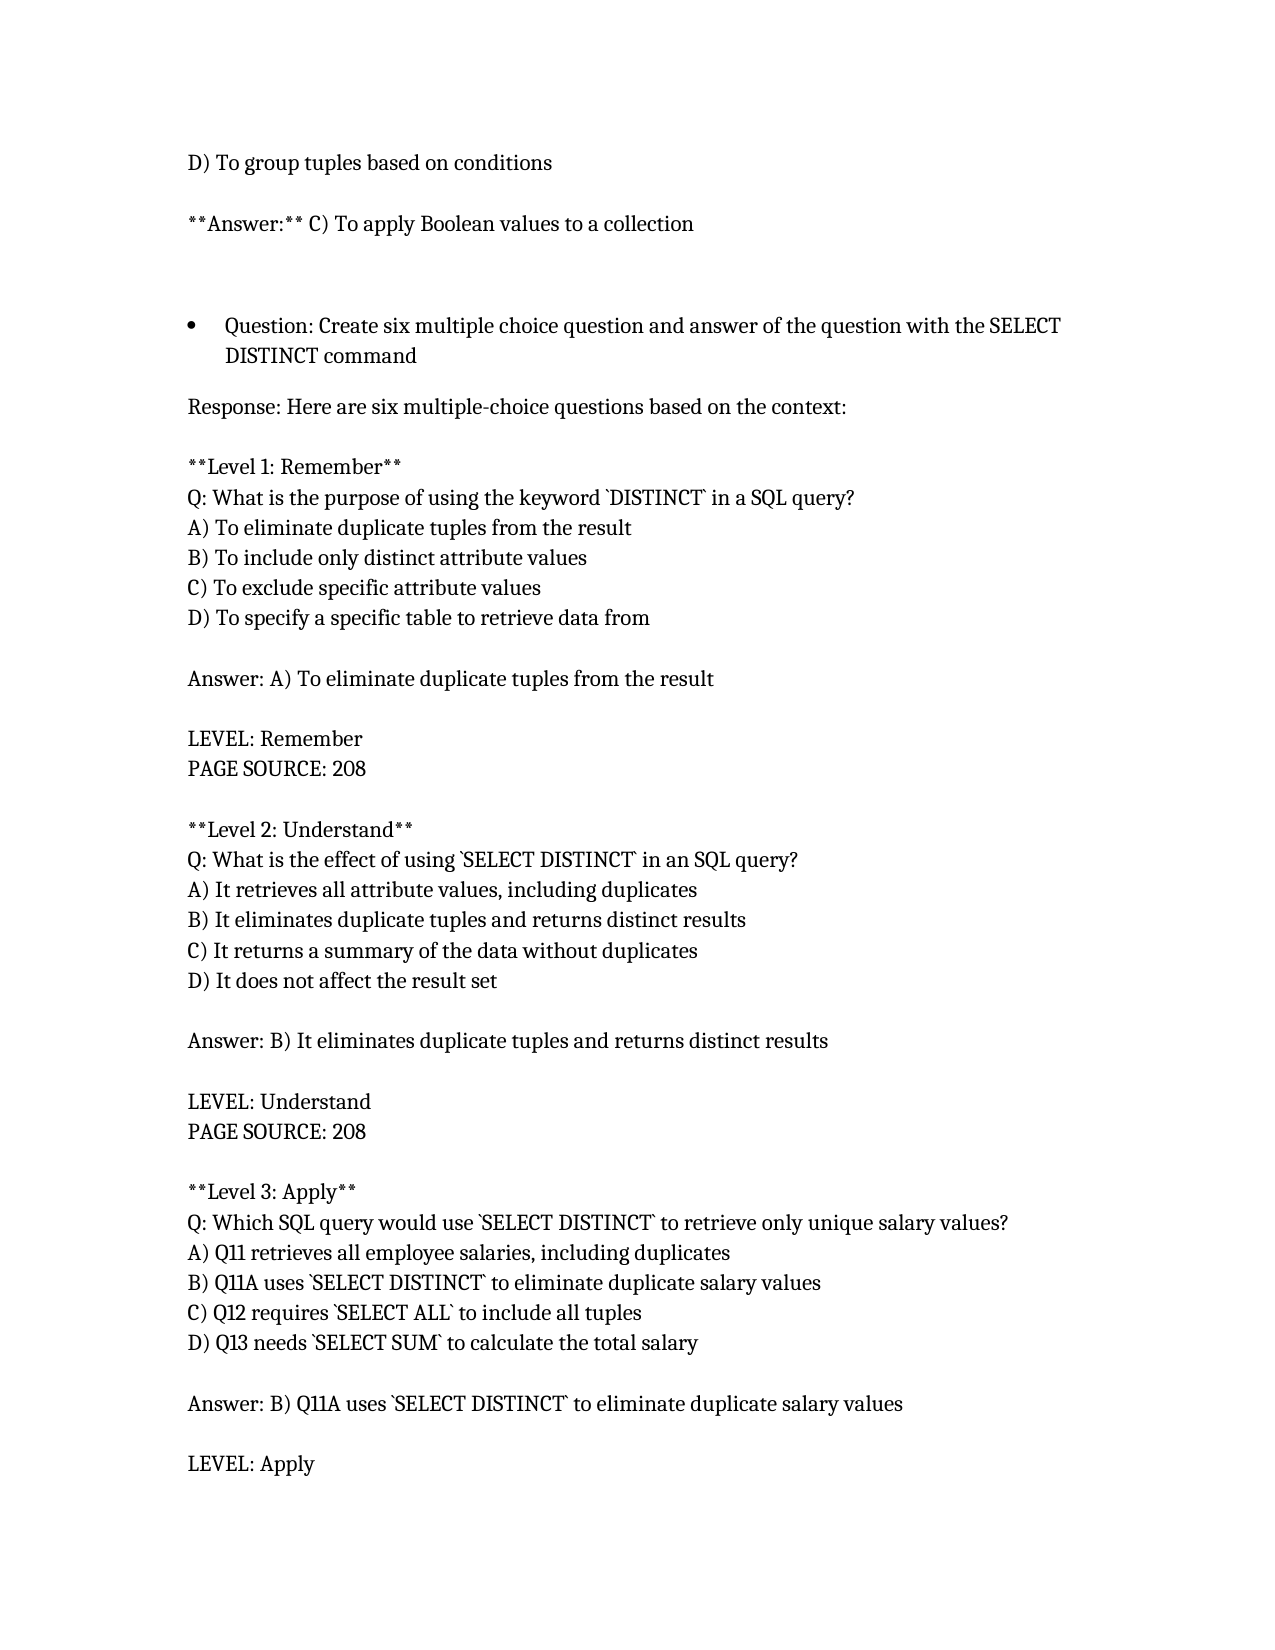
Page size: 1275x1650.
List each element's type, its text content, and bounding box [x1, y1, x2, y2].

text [187, 394, 1087, 1477]
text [187, 150, 1087, 237]
list Question: Create six multiple choice question and answer of the question with the SELECT DISTINCT command [187, 312, 1087, 369]
